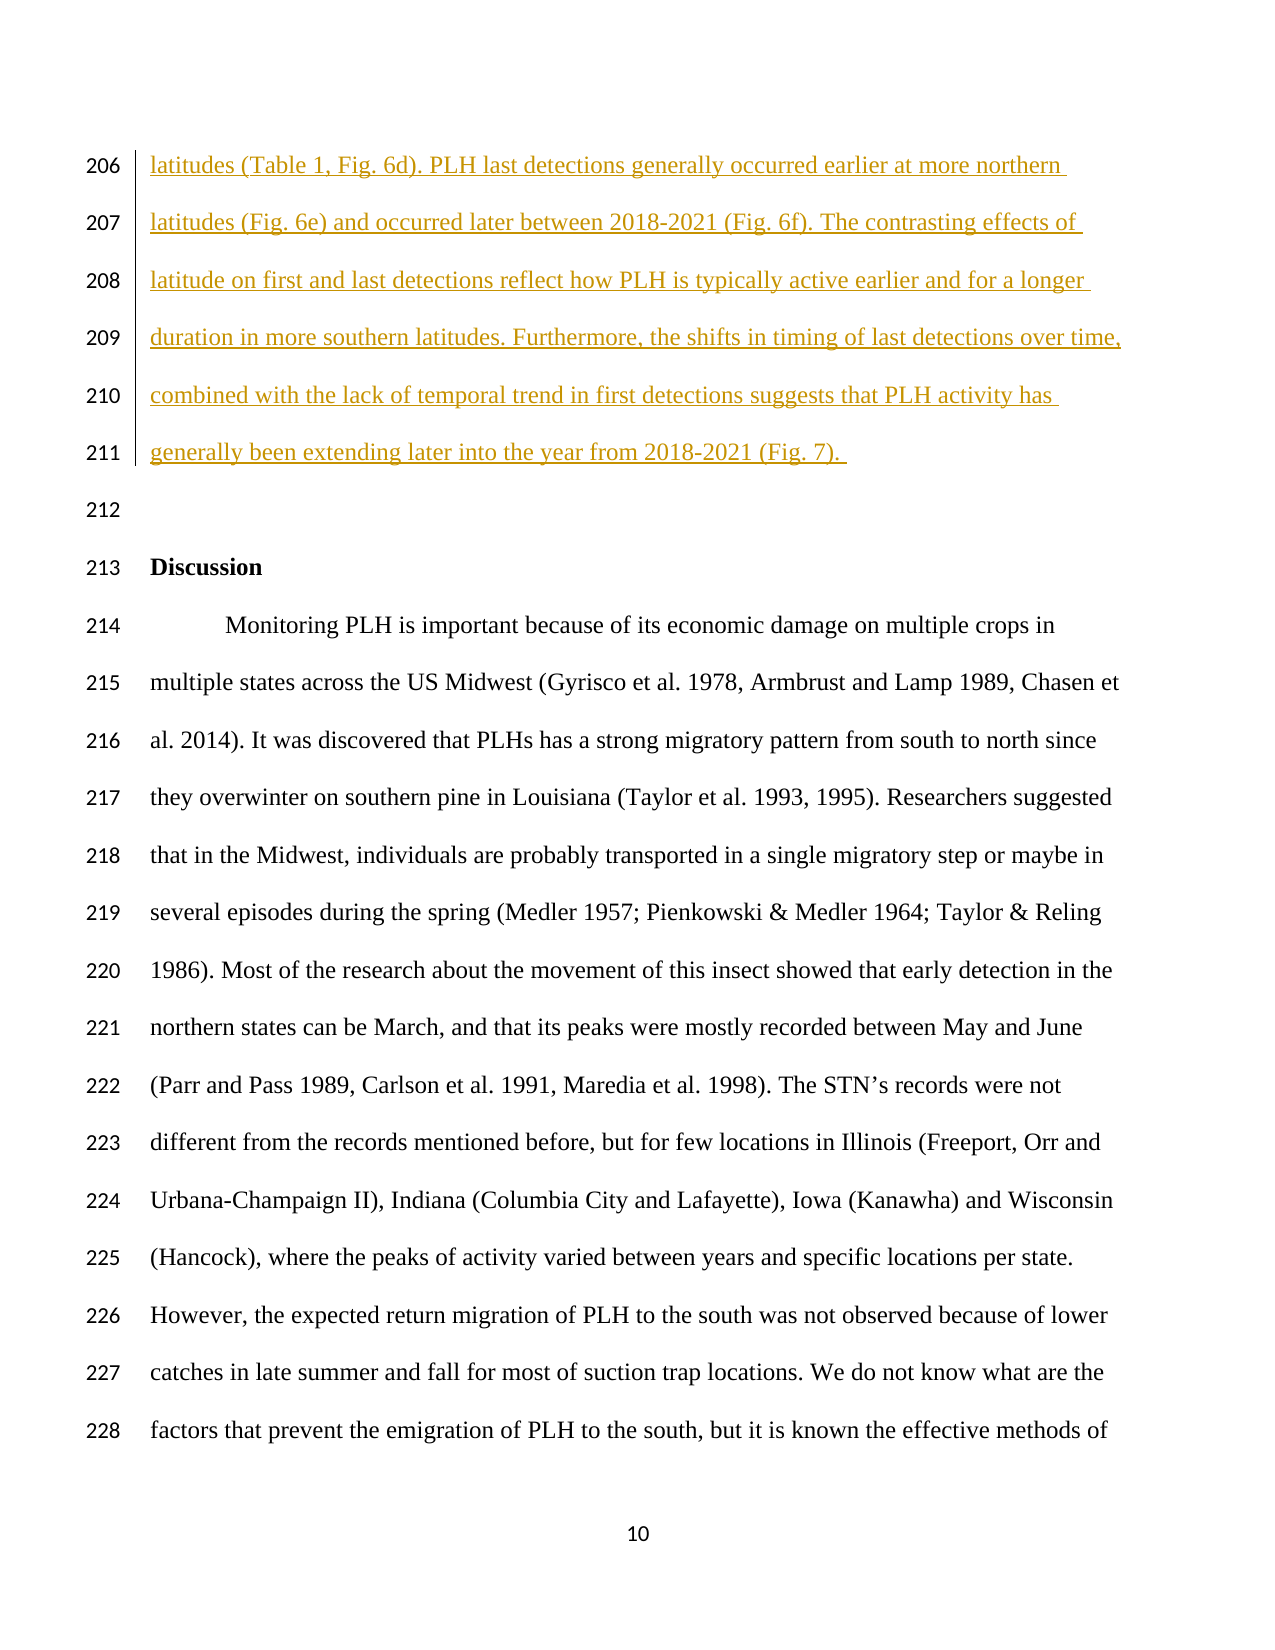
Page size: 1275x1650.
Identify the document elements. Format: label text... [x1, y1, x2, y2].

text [150, 610, 1125, 1444]
text Discussion [150, 552, 1125, 581]
